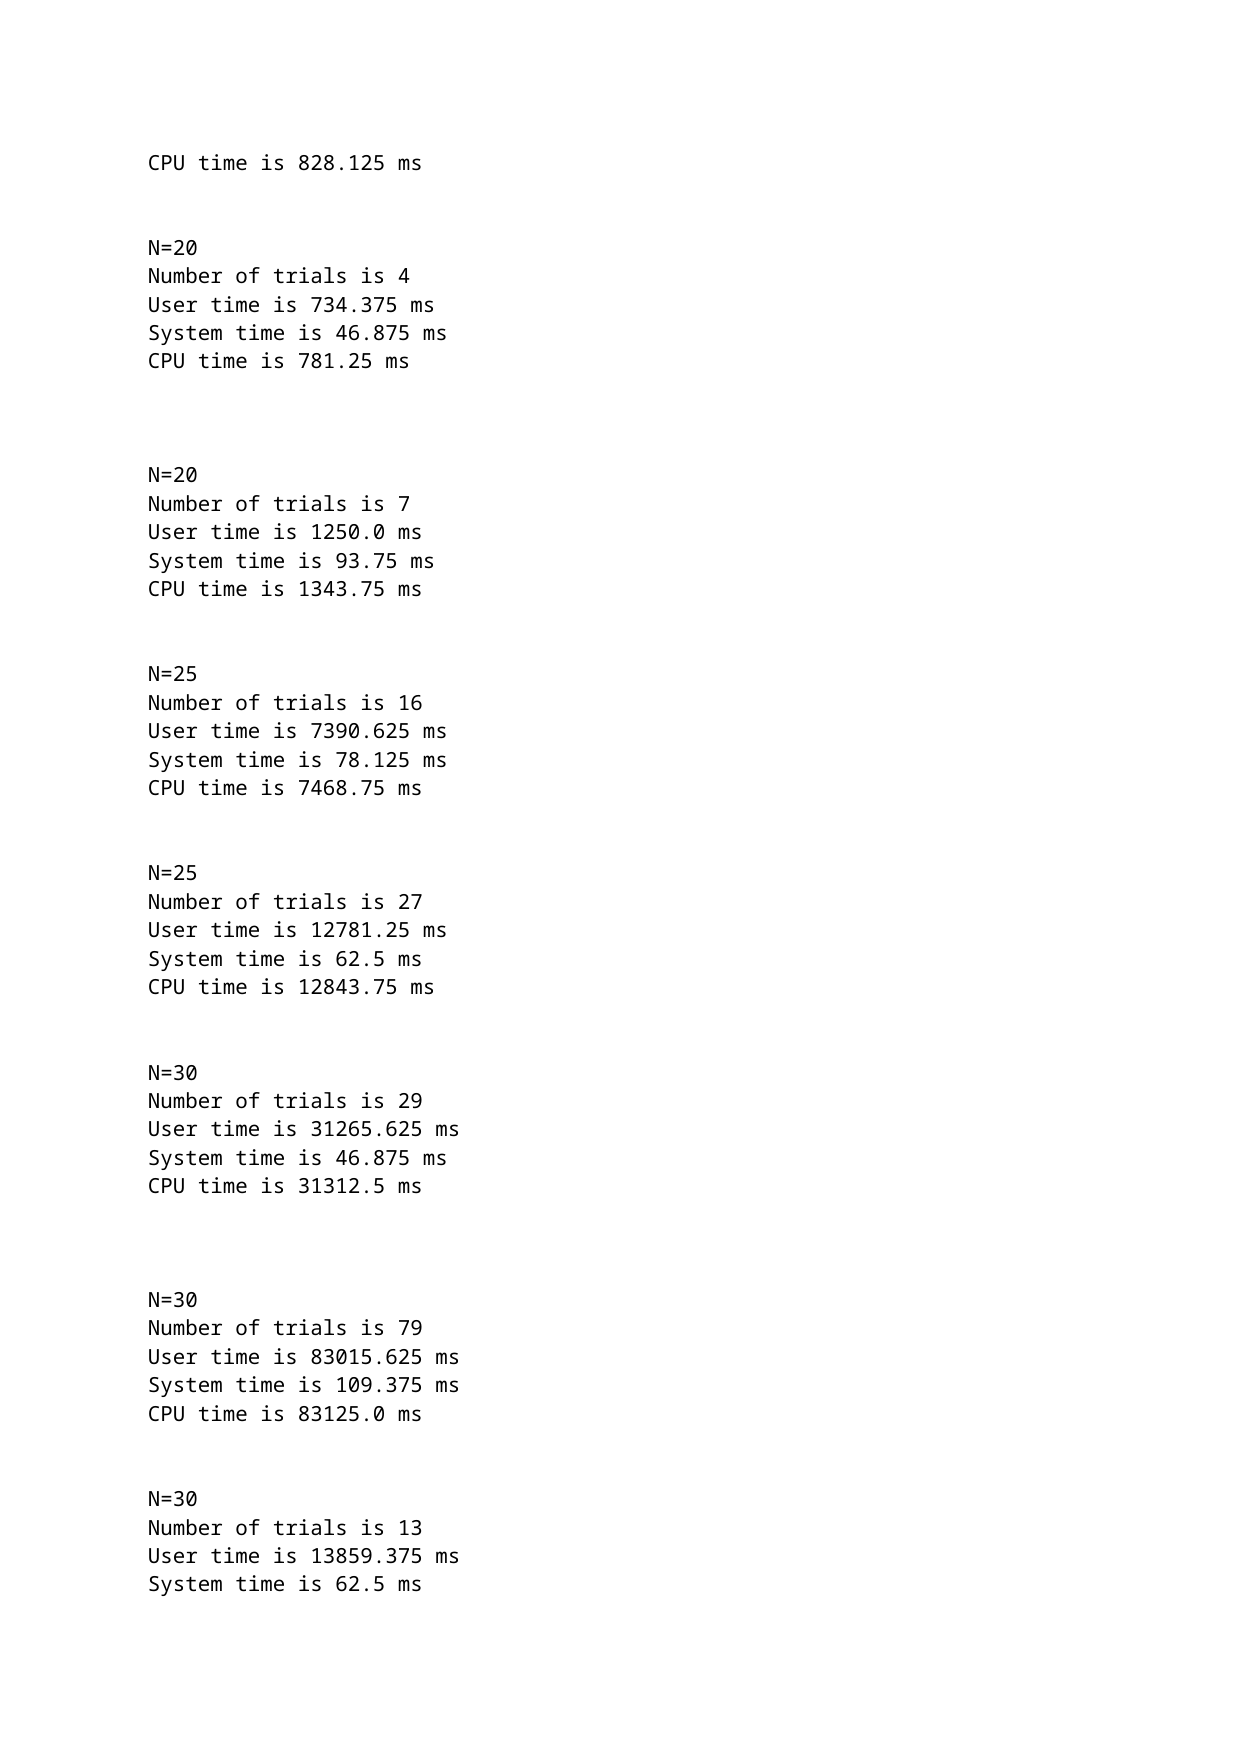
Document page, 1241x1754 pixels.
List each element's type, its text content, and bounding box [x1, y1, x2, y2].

text User time is 7390.625 ms [148, 716, 1093, 745]
text System time is 46.875 ms [148, 1143, 1093, 1171]
text User time is 31265.625 ms [148, 1114, 1093, 1143]
text N=30 [148, 1058, 1093, 1086]
text System time is 62.5 ms [148, 944, 1093, 972]
text CPU time is 1343.75 ms [148, 574, 1093, 603]
text Number of trials is 29 [148, 1086, 1093, 1114]
text Number of trials is 79 [148, 1313, 1093, 1342]
text N=25 [148, 659, 1093, 688]
text System time is 78.125 ms [148, 745, 1093, 773]
text CPU time is 83125.0 ms [148, 1399, 1093, 1427]
text N=30 [148, 1484, 1093, 1513]
text CPU time is 828.125 ms [148, 148, 1093, 176]
text Number of trials is 4 [148, 261, 1093, 290]
text Number of trials is 7 [148, 489, 1093, 517]
text User time is 13859.375 ms [148, 1541, 1093, 1569]
text N=30 [148, 1285, 1093, 1313]
text User time is 1250.0 ms [148, 517, 1093, 546]
text Number of trials is 27 [148, 887, 1093, 915]
text CPU time is 781.25 ms [148, 347, 1093, 375]
text System time is 46.875 ms [148, 318, 1093, 347]
text CPU time is 7468.75 ms [148, 773, 1093, 802]
text Number of trials is 13 [148, 1513, 1093, 1541]
text CPU time is 12843.75 ms [148, 972, 1093, 1001]
text System time is 109.375 ms [148, 1370, 1093, 1399]
text N=25 [148, 858, 1093, 887]
text Number of trials is 16 [148, 688, 1093, 716]
text User time is 83015.625 ms [148, 1342, 1093, 1370]
text N=20 [148, 460, 1093, 489]
text User time is 734.375 ms [148, 290, 1093, 318]
text System time is 93.75 ms [148, 546, 1093, 574]
text N=20 [148, 233, 1093, 261]
text CPU time is 31312.5 ms [148, 1171, 1093, 1200]
text System time is 62.5 ms [148, 1569, 1093, 1598]
text User time is 12781.25 ms [148, 915, 1093, 944]
